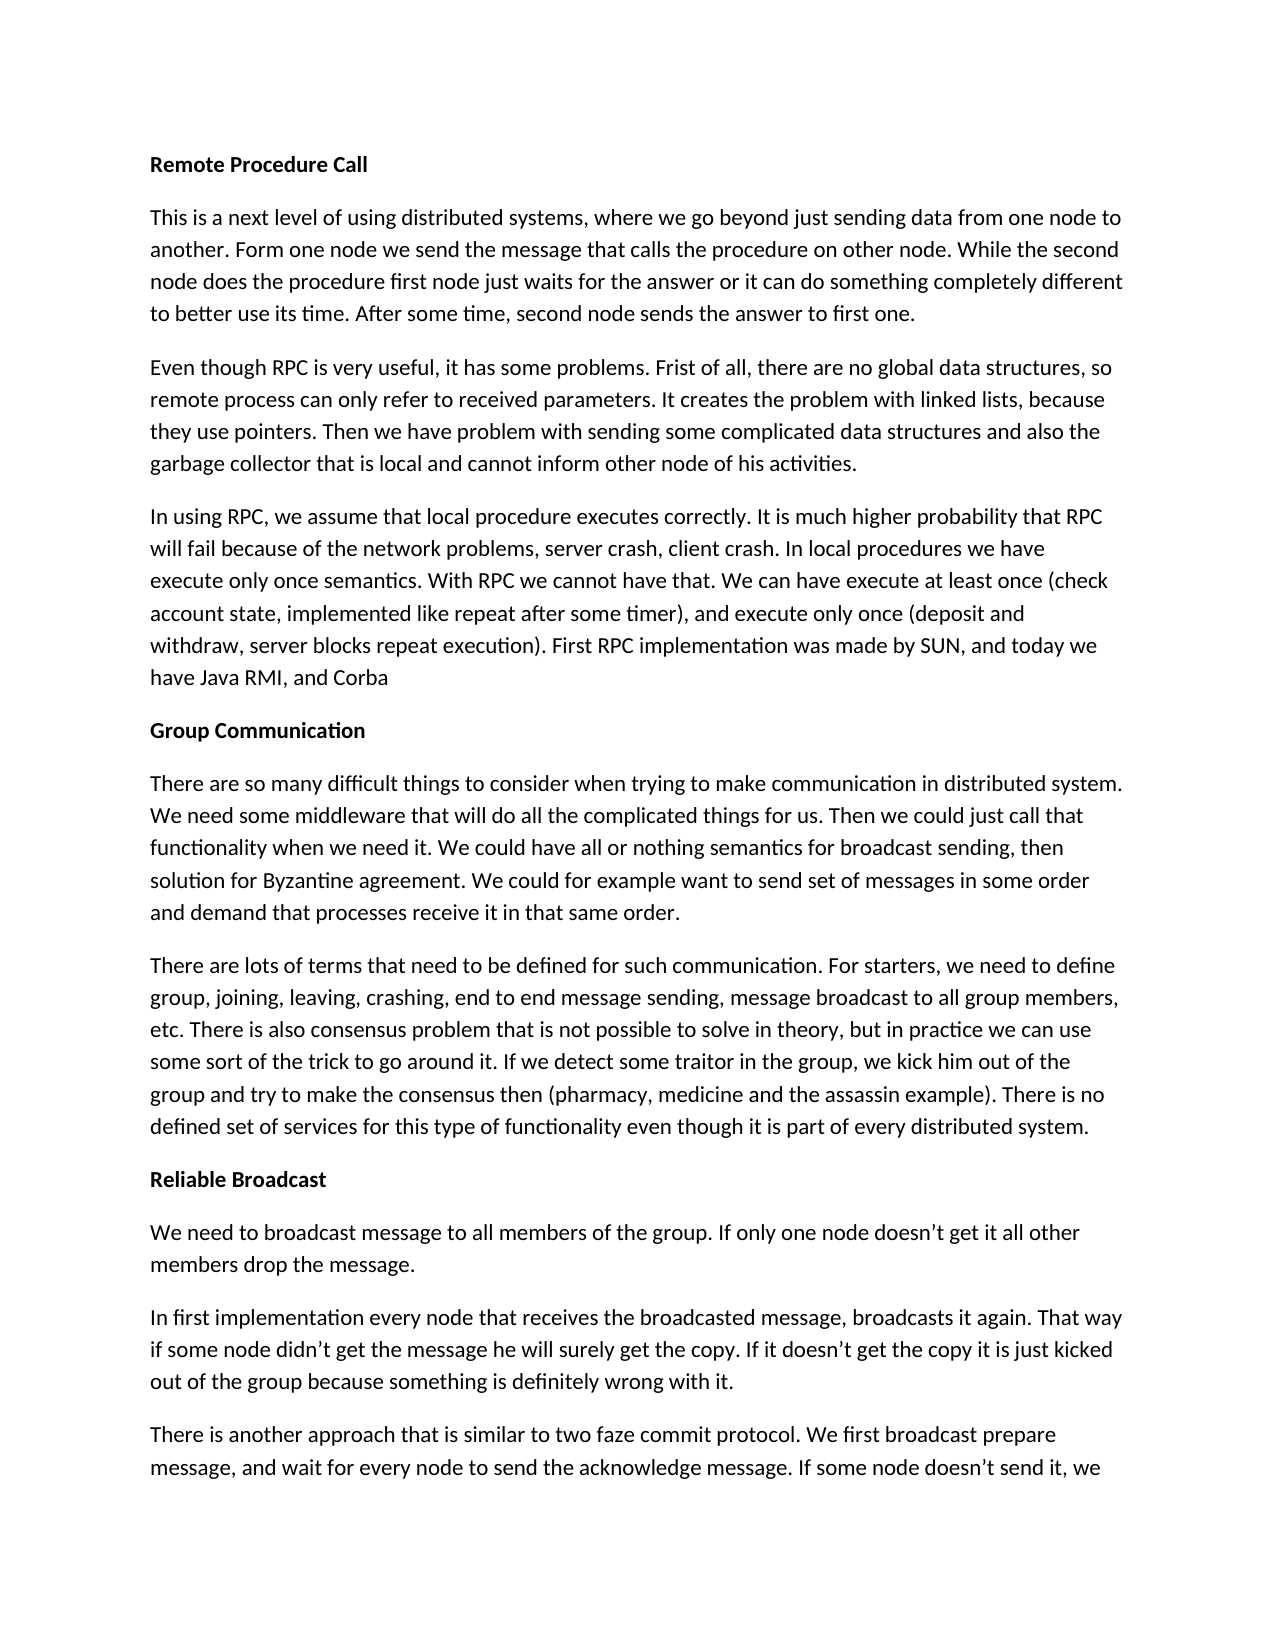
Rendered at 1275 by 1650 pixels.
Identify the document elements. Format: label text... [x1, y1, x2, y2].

text This is a next level of using distributed systems, where we go beyond just sending data from one node to another. Form one node we send the message that calls the procedure on other node. While the second node does the procedure first node just waits for the answer or it can do something completely different to better use its time. After some time, second node sends the answer to first one. [150, 203, 1125, 328]
text In first implementation every node that receives the broadcasted message, broadcasts it again. That way if some node didn’t get the message he will surely get the copy. If it doesn’t get the copy it is just kicked out of the group because something is definitely wrong with it. [150, 1303, 1125, 1396]
text Remote Procedure Call [150, 150, 1125, 178]
text There are lots of terms that need to be defined for such communication. For starters, we need to define group, joining, leaving, crashing, end to end message sending, message broadcast to all group members, etc. There is also consensus problem that is not possible to solve in theory, but in practice we can use some sort of the trick to go around it. If we detect some traitor in the group, we kick him out of the group and try to make the consensus then (pharmacy, medicine and the assassin example). There is no defined set of services for this type of functionality even though it is part of every distributed system. [150, 951, 1125, 1140]
text Reliable Broadcast [150, 1165, 1125, 1193]
text Group Communication [150, 716, 1125, 744]
text Even though RPC is very useful, it has some problems. Frist of all, there are no global data structures, so remote process can only refer to received parameters. It creates the problem with linked lists, because they use pointers. Then we have problem with sending some complicated data structures and also the garbage collector that is local and cannot inform other node of his activities. [150, 353, 1125, 477]
text There are so many difficult things to consider when trying to make communication in distributed system. We need some middleware that will do all the complicated things for us. Then we could just call that functionality when we need it. We could have all or nothing semantics for broadcast sending, then solution for Byzantine agreement. We could for example want to send set of messages in some order and demand that processes receive it in that same order. [150, 769, 1125, 926]
text We need to broadcast message to all members of the group. If only one node doesn’t get it all other members drop the message. [150, 1218, 1125, 1278]
text In using RPC, we assume that local procedure executes correctly. It is much higher probability that RPC will fail because of the network problems, server crash, client crash. In local procedures we have execute only once semantics. With RPC we cannot have that. We can have execute at least once (check account state, implemented like repeat after some timer), and execute only once (deposit and withdraw, server blocks repeat execution). First RPC implementation was made by SUN, and today we have Java RMI, and Corba [150, 502, 1125, 691]
